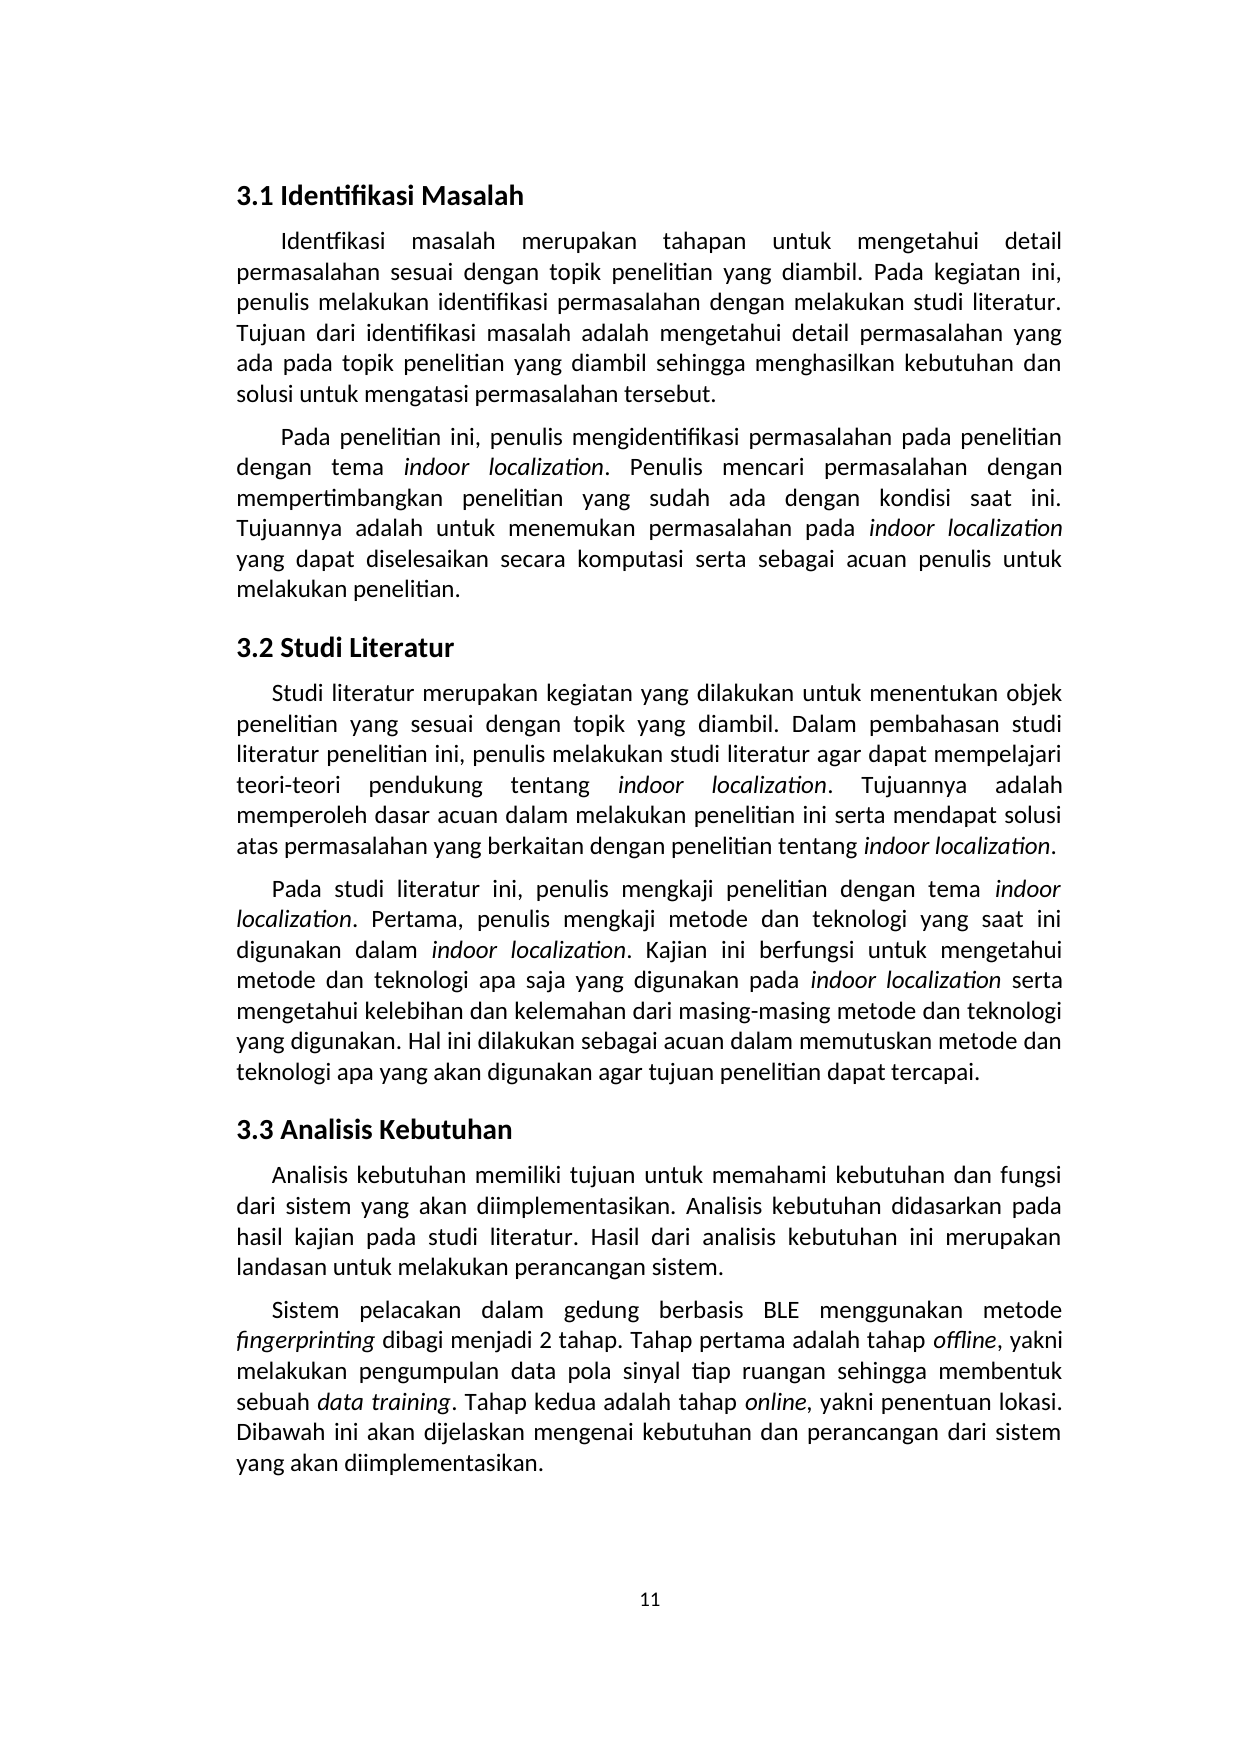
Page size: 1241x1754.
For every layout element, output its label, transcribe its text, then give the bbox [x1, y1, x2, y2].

text Identfikasi masalah merupakan tahapan untuk mengetahui detail permasalahan sesuai dengan topik penelitian yang diambil. Pada kegiatan ini, penulis melakukan identifikasi permasalahan dengan melakukan studi literatur. Tujuan dari identifikasi masalah adalah mengetahui detail permasalahan yang ada pada topik penelitian yang diambil sehingga menghasilkan kebutuhan dan solusi untuk mengatasi permasalahan tersebut. [236, 225, 1063, 408]
text Sistem pelacakan dalam gedung berbasis BLE menggunakan metode fingerprinting dibagi menjadi 2 tahap. Tahap pertama adalah tahap offline, yakni melakukan pengumpulan data pola sinyal tiap ruangan sehingga membentuk sebuah data training. Tahap kedua adalah tahap online, yakni penentuan lokasi. Dibawah ini akan dijelaskan mengenai kebutuhan dan perancangan dari sistem yang akan diimplementasikan. [236, 1294, 1063, 1477]
subtitle Analisis Kebutuhan [236, 1111, 1063, 1147]
text Pada studi literatur ini, penulis mengkaji penelitian dengan tema indoor localization. Pertama, penulis mengkaji metode dan teknologi yang saat ini digunakan dalam indoor localization. Kajian ini berfungsi untuk mengetahui metode dan teknologi apa saja yang digunakan pada indoor localization serta mengetahui kelebihan dan kelemahan dari masing-masing metode dan teknologi yang digunakan. Hal ini dilakukan sebagai acuan dalam memutuskan metode dan teknologi apa yang akan digunakan agar tujuan penelitian dapat tercapai. [236, 873, 1063, 1086]
text Analisis kebutuhan memiliki tujuan untuk memahami kebutuhan dan fungsi dari sistem yang akan diimplementasikan. Analisis kebutuhan didasarkan pada hasil kajian pada studi literatur. Hasil dari analisis kebutuhan ini merupakan landasan untuk melakukan perancangan sistem. [236, 1159, 1063, 1282]
text Studi literatur merupakan kegiatan yang dilakukan untuk menentukan objek penelitian yang sesuai dengan topik yang diambil. Dalam pembahasan studi literatur penelitian ini, penulis melakukan studi literatur agar dapat mempelajari teori-teori pendukung tentang indoor localization. Tujuannya adalah memperoleh dasar acuan dalam melakukan penelitian ini serta mendapat solusi atas permasalahan yang berkaitan dengan penelitian tentang indoor localization. [236, 677, 1063, 860]
subtitle Identifikasi Masalah [236, 177, 1063, 213]
text Pada penelitian ini, penulis mengidentifikasi permasalahan pada penelitian dengan tema indoor localization. Penulis mencari permasalahan dengan mempertimbangkan penelitian yang sudah ada dengan kondisi saat ini. Tujuannya adalah untuk menemukan permasalahan pada indoor localization yang dapat diselesaikan secara komputasi serta sebagai acuan penulis untuk melakukan penelitian. [236, 421, 1063, 604]
subtitle Studi Literatur [236, 629, 1063, 665]
